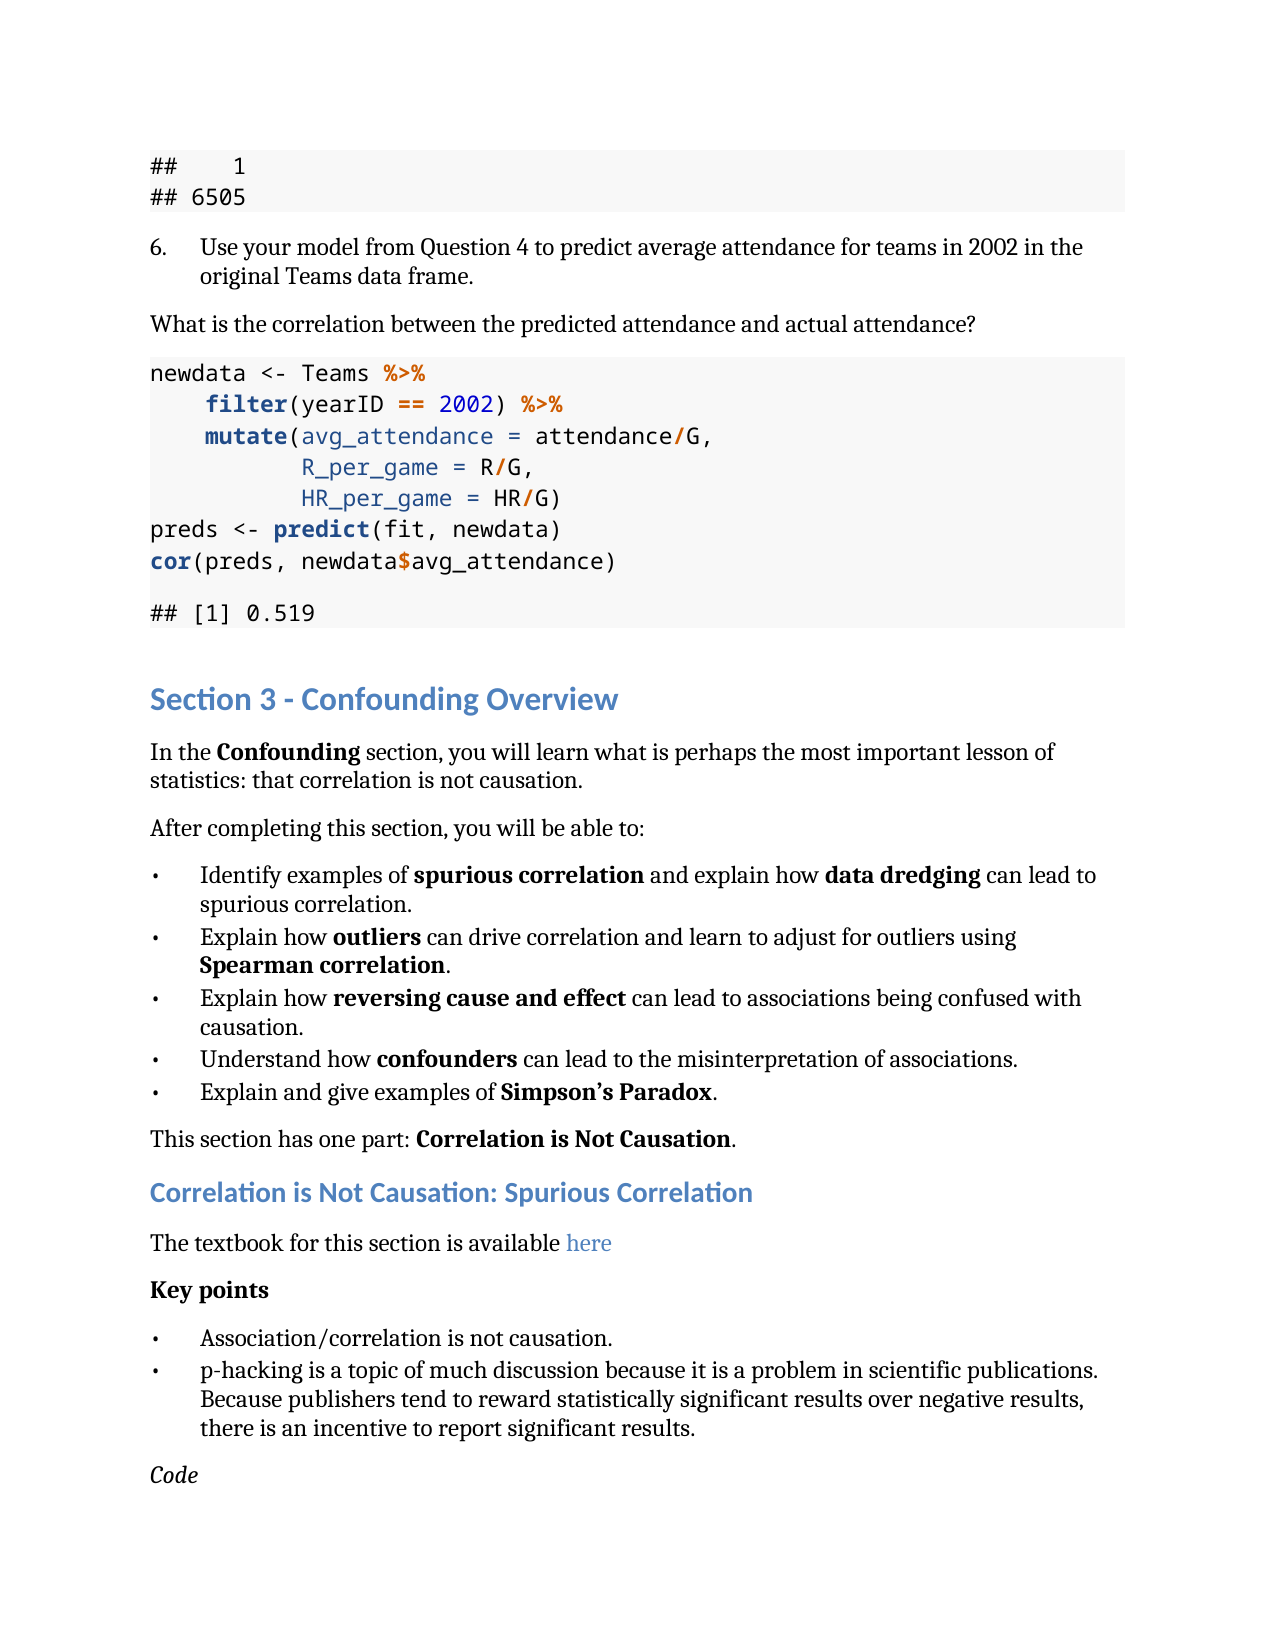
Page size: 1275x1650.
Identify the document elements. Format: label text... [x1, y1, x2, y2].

list Explain how outliers can drive correlation and learn to adjust for outliers using Spearman correlation. [150, 922, 1125, 980]
list Use your model from Question 4 to predict average attendance for teams in 2002 in the original Teams data frame. [150, 233, 1125, 291]
list Identify examples of spurious correlation and explain how data dredging can lead to spurious correlation. [150, 861, 1125, 919]
text This section has one part: Correlation is Not Causation. [150, 1125, 1125, 1154]
list Explain how reversing cause and effect can lead to associations being confused with causation. [150, 984, 1125, 1041]
text ## 1 ## 6505 [150, 150, 1125, 212]
list Explain and give examples of Simpson’s Paradox. [150, 1077, 1125, 1106]
subtitle Correlation is Not Causation: Spurious Correlation [150, 1174, 1125, 1210]
text Key points [150, 1276, 1125, 1305]
text The textbook for this section is available here [150, 1229, 1125, 1258]
subtitle Section 3 - Confounding Overview [150, 678, 1125, 719]
text newdata <- Teams %>% filter(yearID == 2002) %>% mutate(avg_attendance = attendance/G, R_per_game = R/G, HR_per_game = HR/G) preds <- predict(fit, newdata) cor(preds, newdata$avg_attendance) [150, 357, 1125, 576]
text What is the correlation between the predicted attendance and actual attendance? [150, 309, 1125, 338]
list Understand how confounders can lead to the misinterpretation of associations. [150, 1045, 1125, 1074]
text ## [1] 0.519 [150, 597, 1125, 628]
text Code [150, 1461, 1125, 1490]
text After completing this section, you will be able to: [150, 814, 1125, 842]
list p-hacking is a topic of much discussion because it is a problem in scientific publications. Because publishers tend to reward statistically significant results over negative results, there is an incentive to report significant results. [150, 1356, 1125, 1443]
text In the Confounding section, you will learn what is perhaps the most important lesson of statistics: that correlation is not causation. [150, 737, 1125, 795]
list Association/correlation is not causation. [150, 1324, 1125, 1353]
